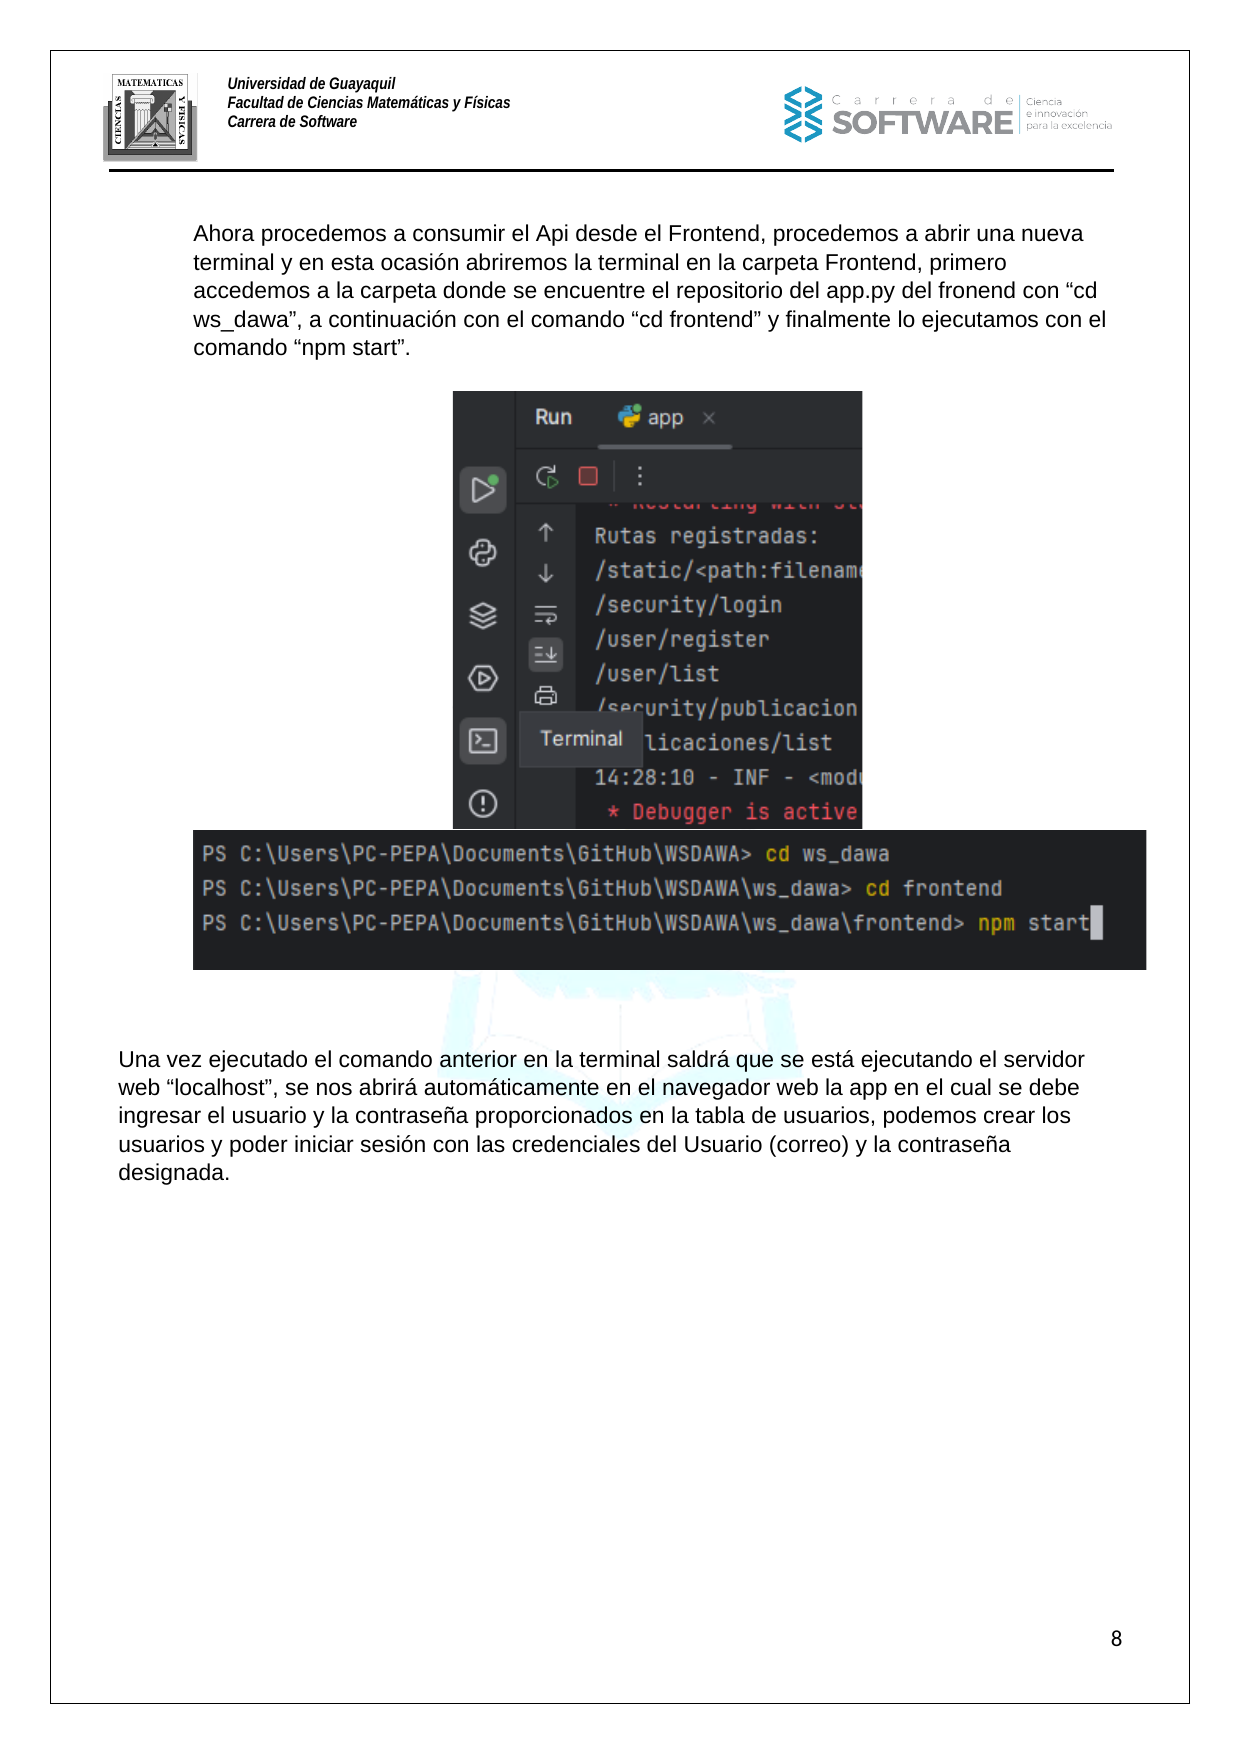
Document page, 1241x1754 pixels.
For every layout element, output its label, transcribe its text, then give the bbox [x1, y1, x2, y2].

picture [452, 391, 863, 829]
text Una vez ejecutado el comando anterior en la terminal saldrá que se está ejecutando el servidor web “localhost”, se nos abrirá automáticamente en el navegador web la app en el cual se debe ingresar el usuario y la contraseña proporcionados en la tabla de usuarios, podemos crear los usuarios y poder iniciar sesión con las credenciales del Usuario (correo) y la contraseña designada. [118, 1046, 1122, 1186]
picture [193, 830, 1147, 970]
list Ahora procedemos a consumir el Api desde el Frontend, procedemos a abrir una nueva terminal y en esta ocasión abriremos la terminal en la carpeta Frontend, primero accedemos a la carpeta donde se encuentre el repositorio del app.py del fronend con “cd ws_dawa”, a continuación con el comando “cd frontend” y finalmente lo ejecutamos con el comando “npm start”. [193, 220, 1122, 361]
picture [778, 75, 1121, 149]
